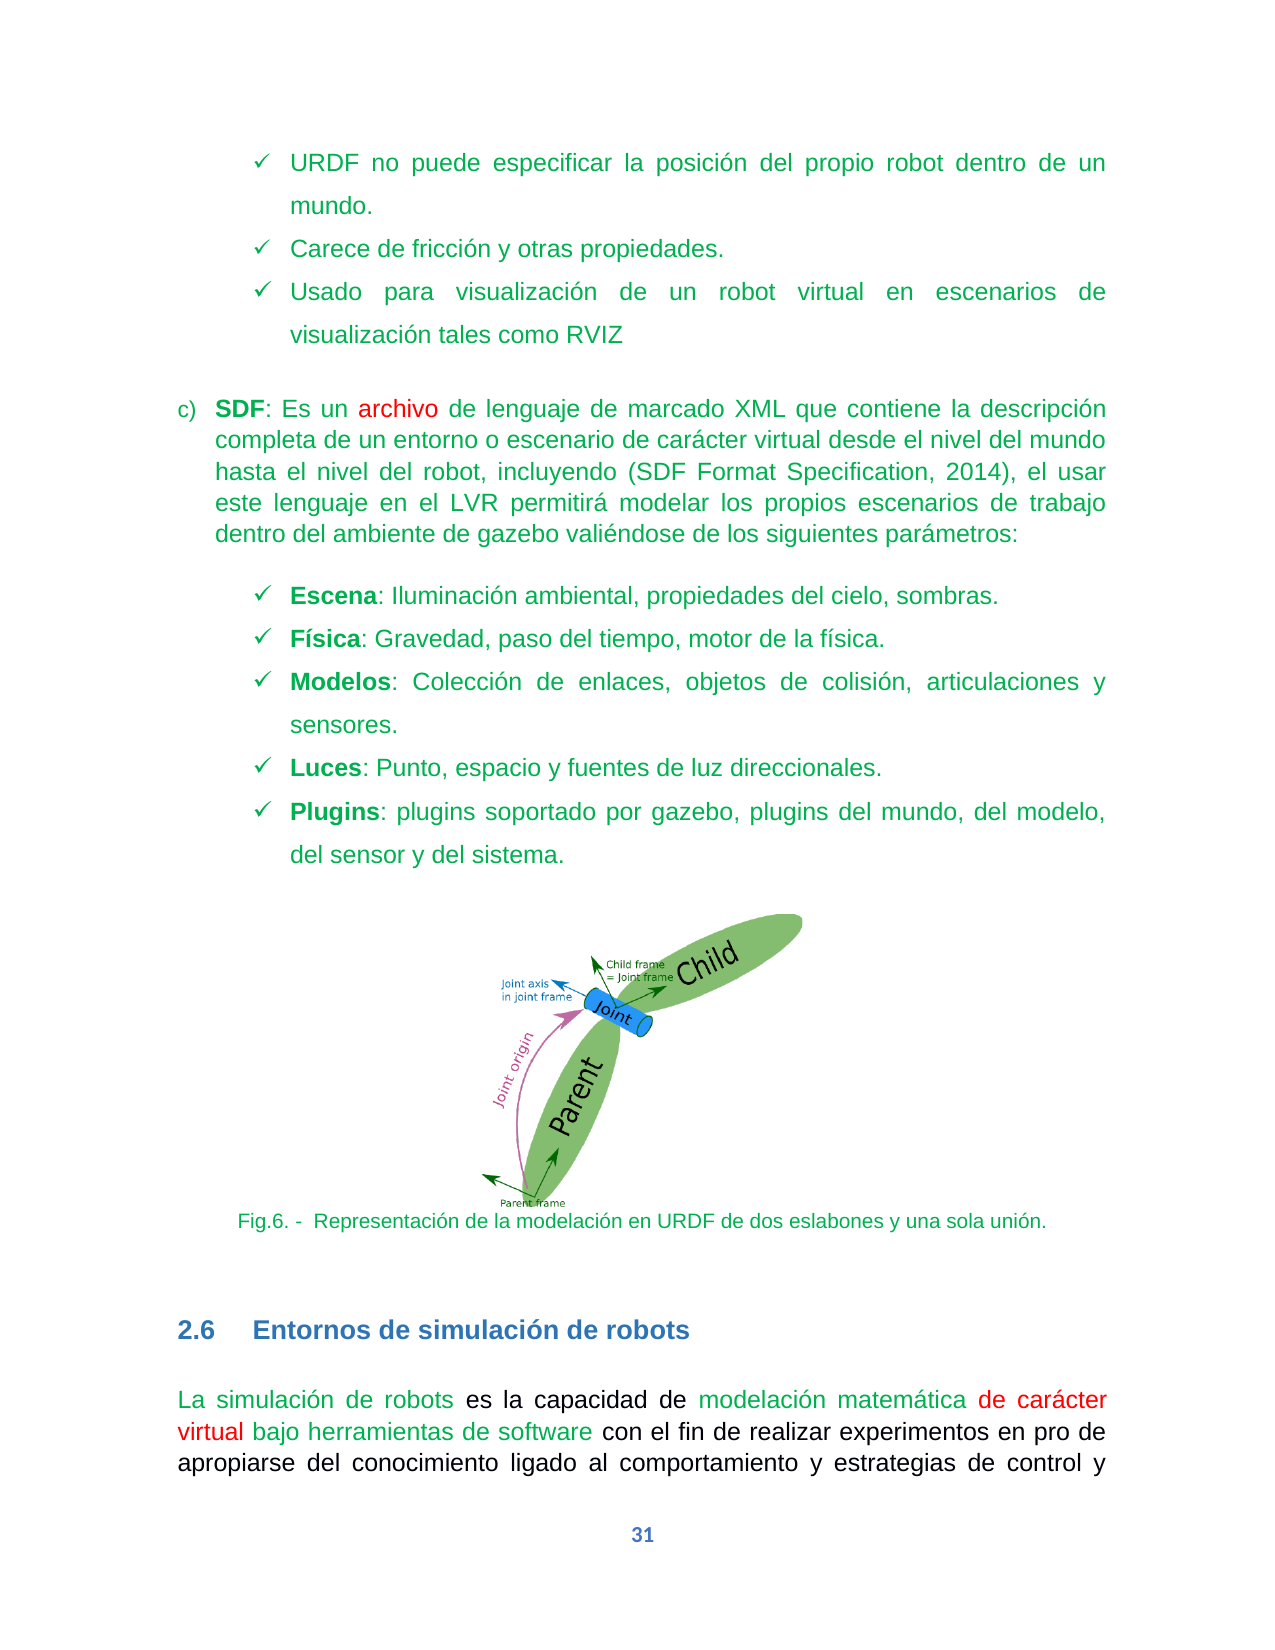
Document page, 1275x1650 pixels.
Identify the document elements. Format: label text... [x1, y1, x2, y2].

list Física: Gravedad, paso del tiempo, motor de la física. [252, 624, 1107, 653]
picture [482, 914, 803, 1207]
list Carece de fricción y otras propiedades. [252, 234, 1107, 263]
list Escena: Iluminación ambiental, propiedades del cielo, sombras. [252, 581, 1107, 609]
list Modelos: Colección de enlaces, objetos de colisión, articulaciones y sensores. [252, 667, 1107, 739]
list URDF no puede especificar la posición del propio robot dentro de un mundo. [252, 148, 1107, 219]
list Usado para visualización de un robot virtual en escenarios de visualización tales como RVIZ [252, 277, 1107, 349]
list Entornos de simulación de robots [177, 1314, 1107, 1345]
list SDF: Es un archivo de lenguaje de marcado XML que contiene la descripción completa de un entorno o escenario de carácter virtual desde el nivel del mundo hasta el nivel del robot, incluyendo (SDF Format Specification, 2014), el usar este lenguaje en el LVR permitirá modelar los propios escenarios de trabajo dentro del ambiente de gazebo valiéndose de los siguientes parámetros: [177, 394, 1107, 547]
list Luces: Punto, espacio y fuentes de luz direccionales. [252, 753, 1107, 782]
text Fig.6. - Representación de la modelación en URDF de dos eslabones y una sola unión. [177, 1209, 1107, 1233]
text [177, 1386, 1107, 1476]
list Plugins: plugins soportado por gazebo, plugins del mundo, del modelo, del sensor y del sistema. [252, 797, 1107, 869]
